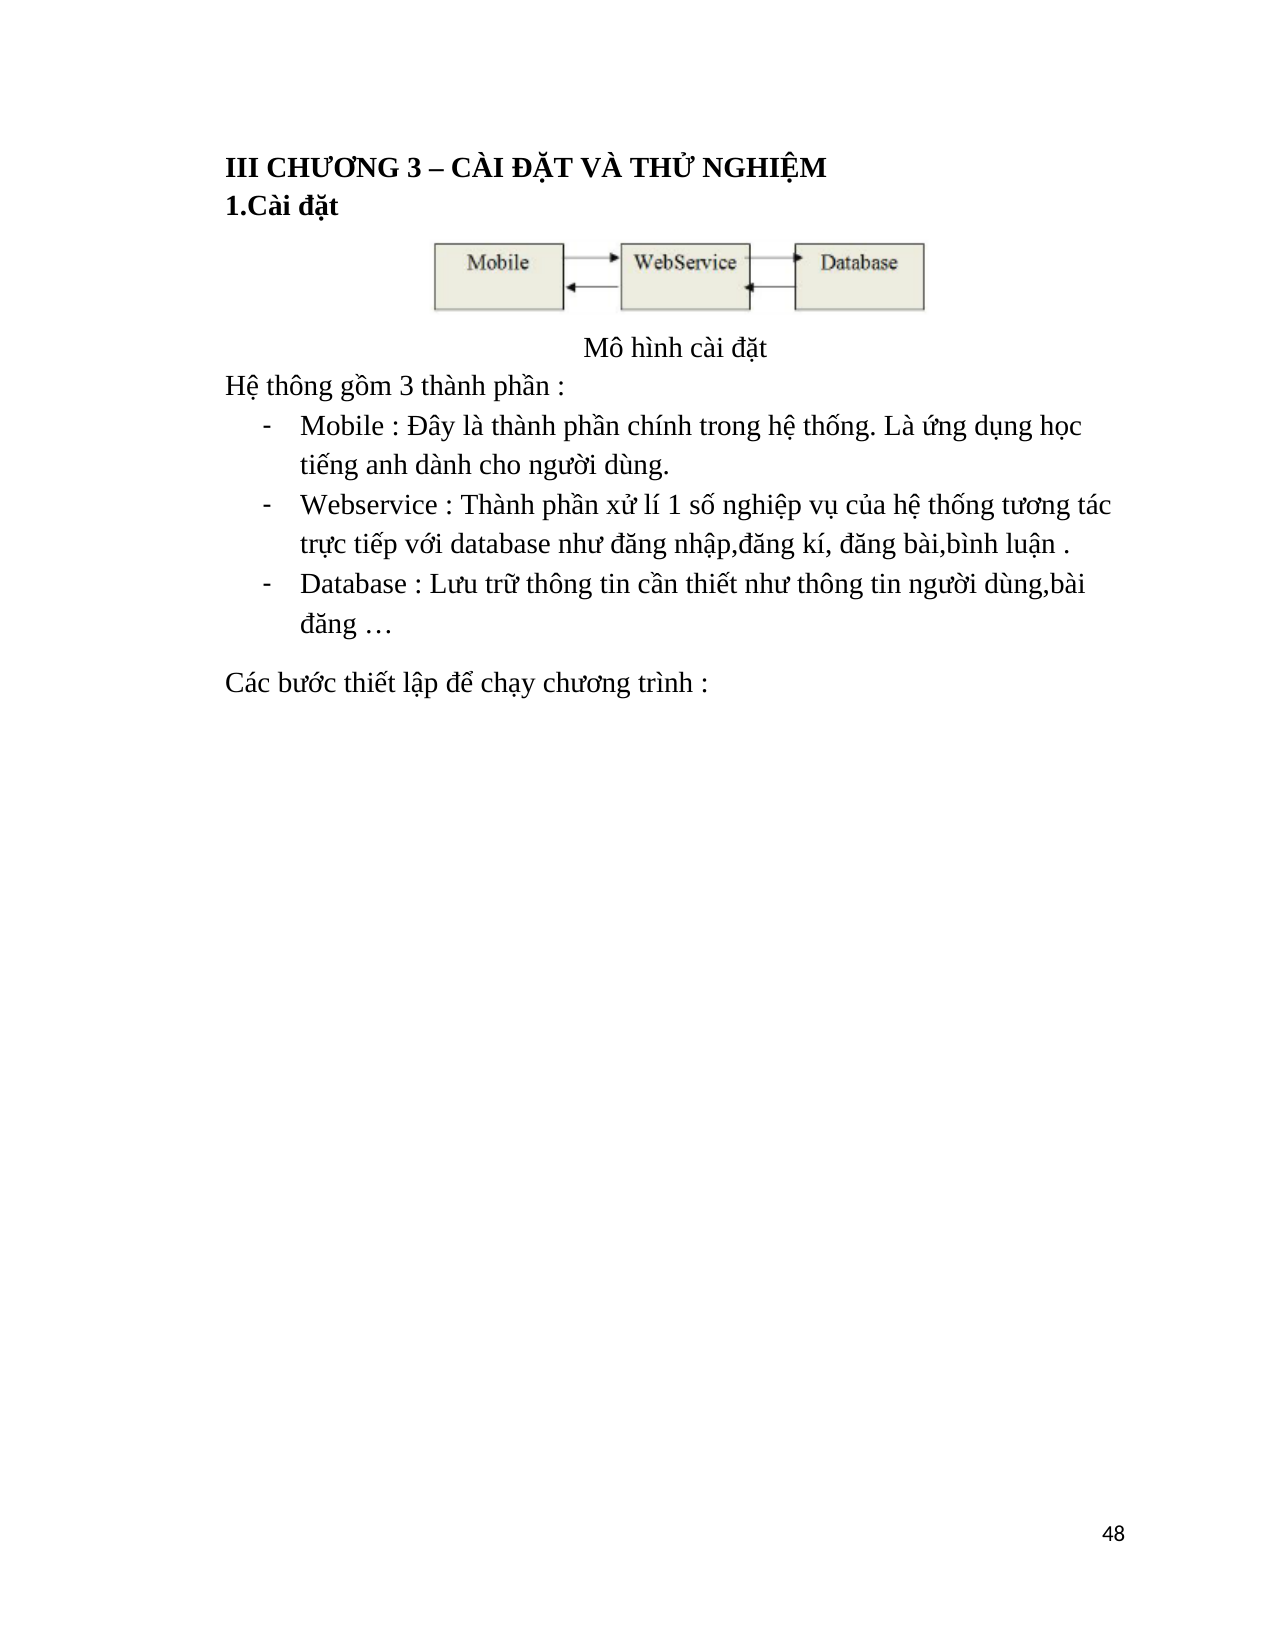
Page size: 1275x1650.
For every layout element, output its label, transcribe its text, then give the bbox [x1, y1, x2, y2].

list Webservice : Thành phần xử lí 1 số nghiệp vụ của hệ thống tương tác trực tiếp với database như đăng nhập,đăng kí, đăng bài,bình luận . [262, 486, 1125, 560]
picture [400, 227, 950, 326]
text Các bước thiết lập để chạy chương trình : [225, 665, 1125, 699]
list Hệ thông gồm 3 thành phần : [225, 368, 1125, 402]
list III CHƯƠNG 3 – CÀI ĐẶT VÀ THỬ NGHIỆM [225, 150, 1125, 183]
list Mô hình cài đặt [225, 330, 1125, 363]
list 1.Cài đặt [225, 188, 1125, 222]
list Mobile : Đây là thành phần chính trong hệ thống. Là ứng dụng học tiếng anh dành cho người dùng. [262, 407, 1125, 481]
list Database : Lưu trữ thông tin cần thiết như thông tin người dùng,bài đăng … [262, 565, 1125, 639]
